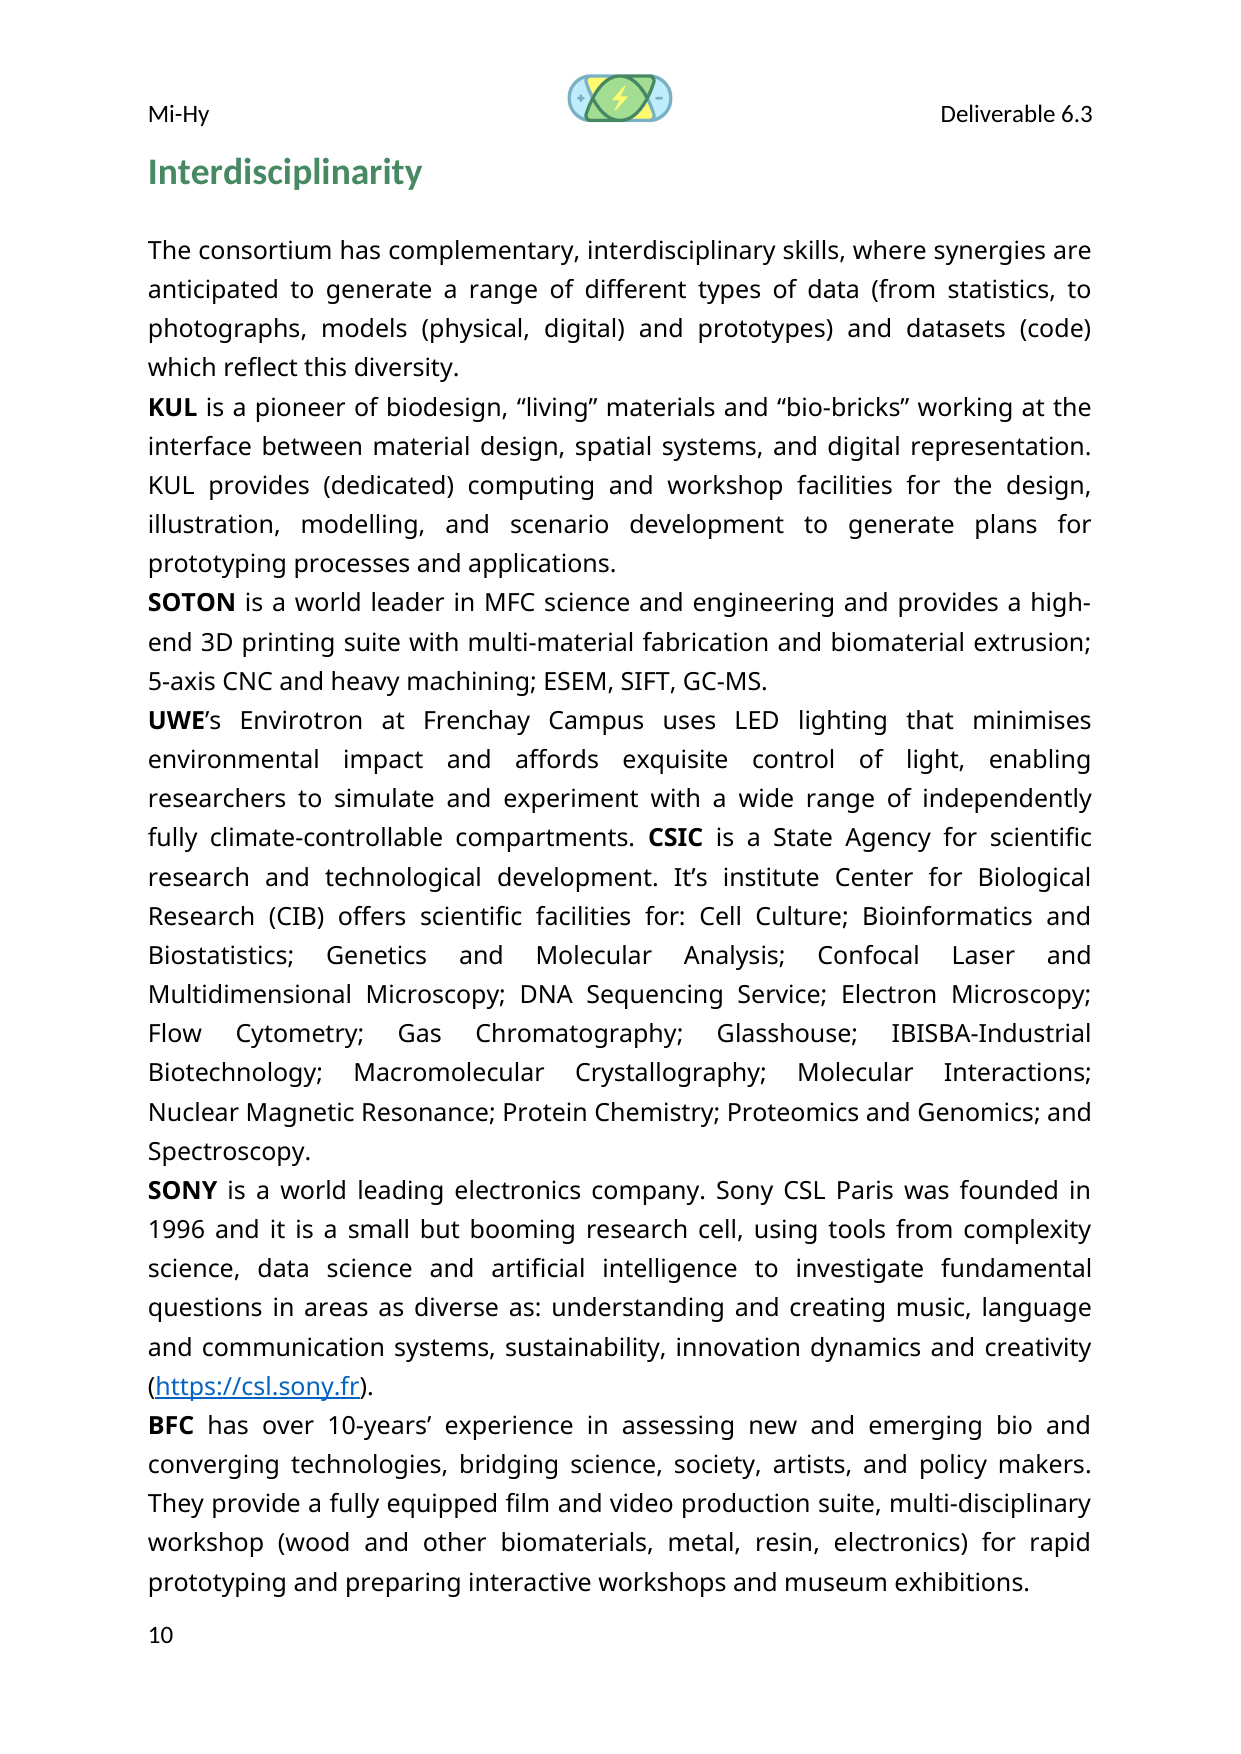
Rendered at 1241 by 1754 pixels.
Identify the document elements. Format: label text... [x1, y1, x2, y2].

text UWE’s Envirotron at Frenchay Campus uses LED lighting that minimises environmental impact and affords exquisite control of light, enabling researchers to simulate and experiment with a wide range of independently fully climate-controllable compartments. CSIC is a State Agency for scientific research and technological development. It’s institute Center for Biological Research (CIB) offers scientific facilities for: Cell Culture; Bioinformatics and Biostatistics; Genetics and Molecular Analysis; Confocal Laser and Multidimensional Microscopy; DNA Sequencing Service; Electron Microscopy; Flow Cytometry; Gas Chromatography; Glasshouse; IBISBA-Industrial Biotechnology; Macromolecular Crystallography; Molecular Interactions; Nuclear Magnetic Resonance; Protein Chemistry; Proteomics and Genomics; and Spectroscopy. [148, 703, 1093, 1167]
text BFC has over 10-years’ experience in assessing new and emerging bio and converging technologies, bridging science, society, artists, and policy makers. They provide a fully equipped film and video production suite, multi-disciplinary workshop (wood and other biomaterials, metal, resin, electronics) for rapid prototyping and preparing interactive workshops and museum exhibitions. [148, 1408, 1093, 1598]
text The consortium has complementary, interdisciplinary skills, where synergies are anticipated to generate a range of different types of data (from statistics, to photographs, models (physical, digital) and prototypes) and datasets (code) which reflect this diversity. [148, 233, 1093, 384]
text SONY is a world leading electronics company. Sony CSL Paris was founded in 1996 and it is a small but booming research cell, using tools from complexity science, data science and artiﬁcial intelligence to investigate fundamental questions in areas as diverse as: understanding and creating music, language and communication systems, sustainability, innovation dynamics and creativity (https://csl.sony.fr). [148, 1173, 1093, 1402]
subtitle Interdisciplinarity [148, 148, 1093, 193]
picture [567, 73, 673, 123]
text SOTON is a world leader in MFC science and engineering and provides a high-end 3D printing suite with multi-material fabrication and biomaterial extrusion; 5-axis CNC and heavy machining; ESEM, SIFT, GC-MS. [148, 585, 1093, 697]
text KUL is a pioneer of biodesign, “living” materials and “bio-bricks” working at the interface between material design, spatial systems, and digital representation. KUL provides (dedicated) computing and workshop facilities for the design, illustration, modelling, and scenario development to generate plans for prototyping processes and applications. [148, 389, 1093, 580]
